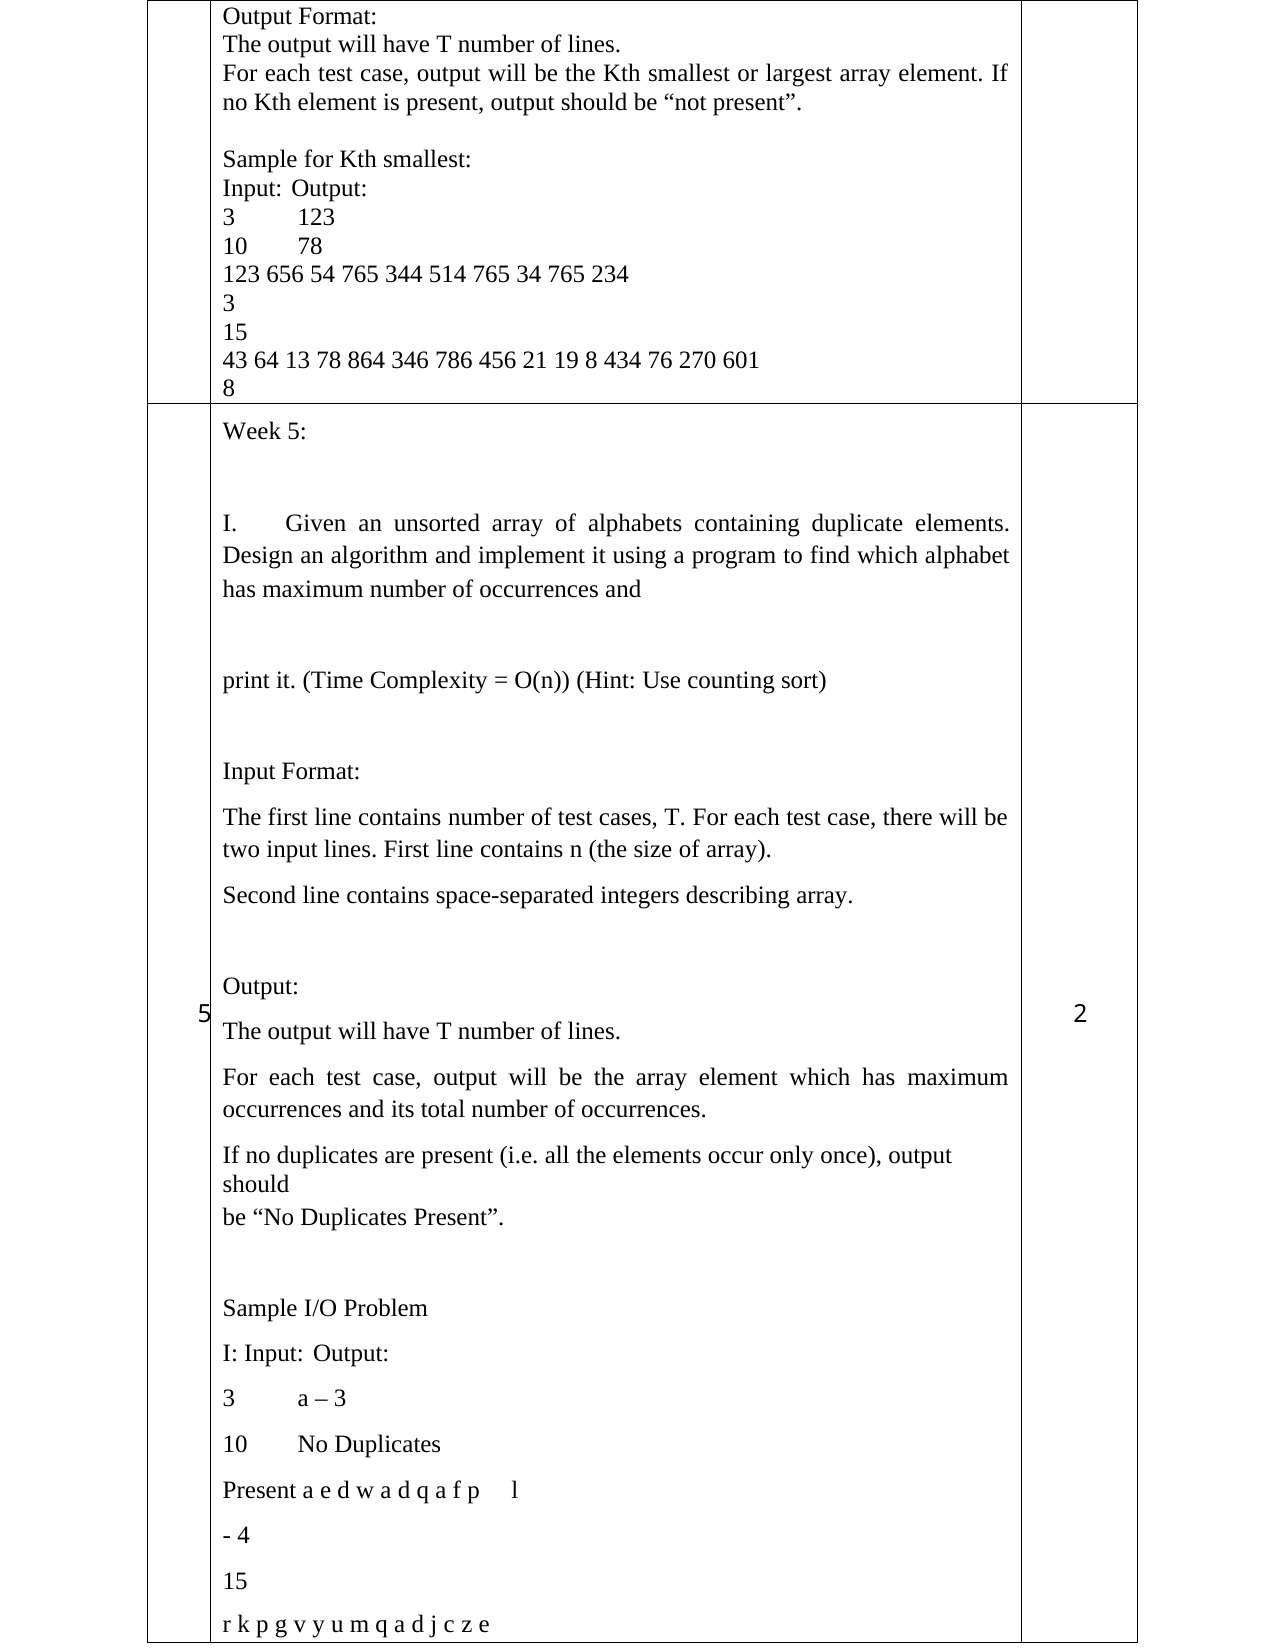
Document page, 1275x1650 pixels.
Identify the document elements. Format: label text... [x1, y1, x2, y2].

table_cell 5 [148, 404, 210, 1642]
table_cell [211, 404, 1021, 1642]
table_header Output Format: The output will have T number of lines. For each test case, output will be the Kth smallest or largest array element. If no Kth element is present, output should be “not present”. Sample for Kth smallest: Input: Output: 3 123 10 78 123 656 54 765 344 514 765 34 765 234 3 15 43 64 13 78 864 346 786 456 21 19 8 434 76 270 601 8 [211, 1, 1021, 403]
table_cell 2 [1022, 404, 1137, 1642]
table_header [1022, 1, 1137, 403]
table_header [148, 1, 210, 403]
